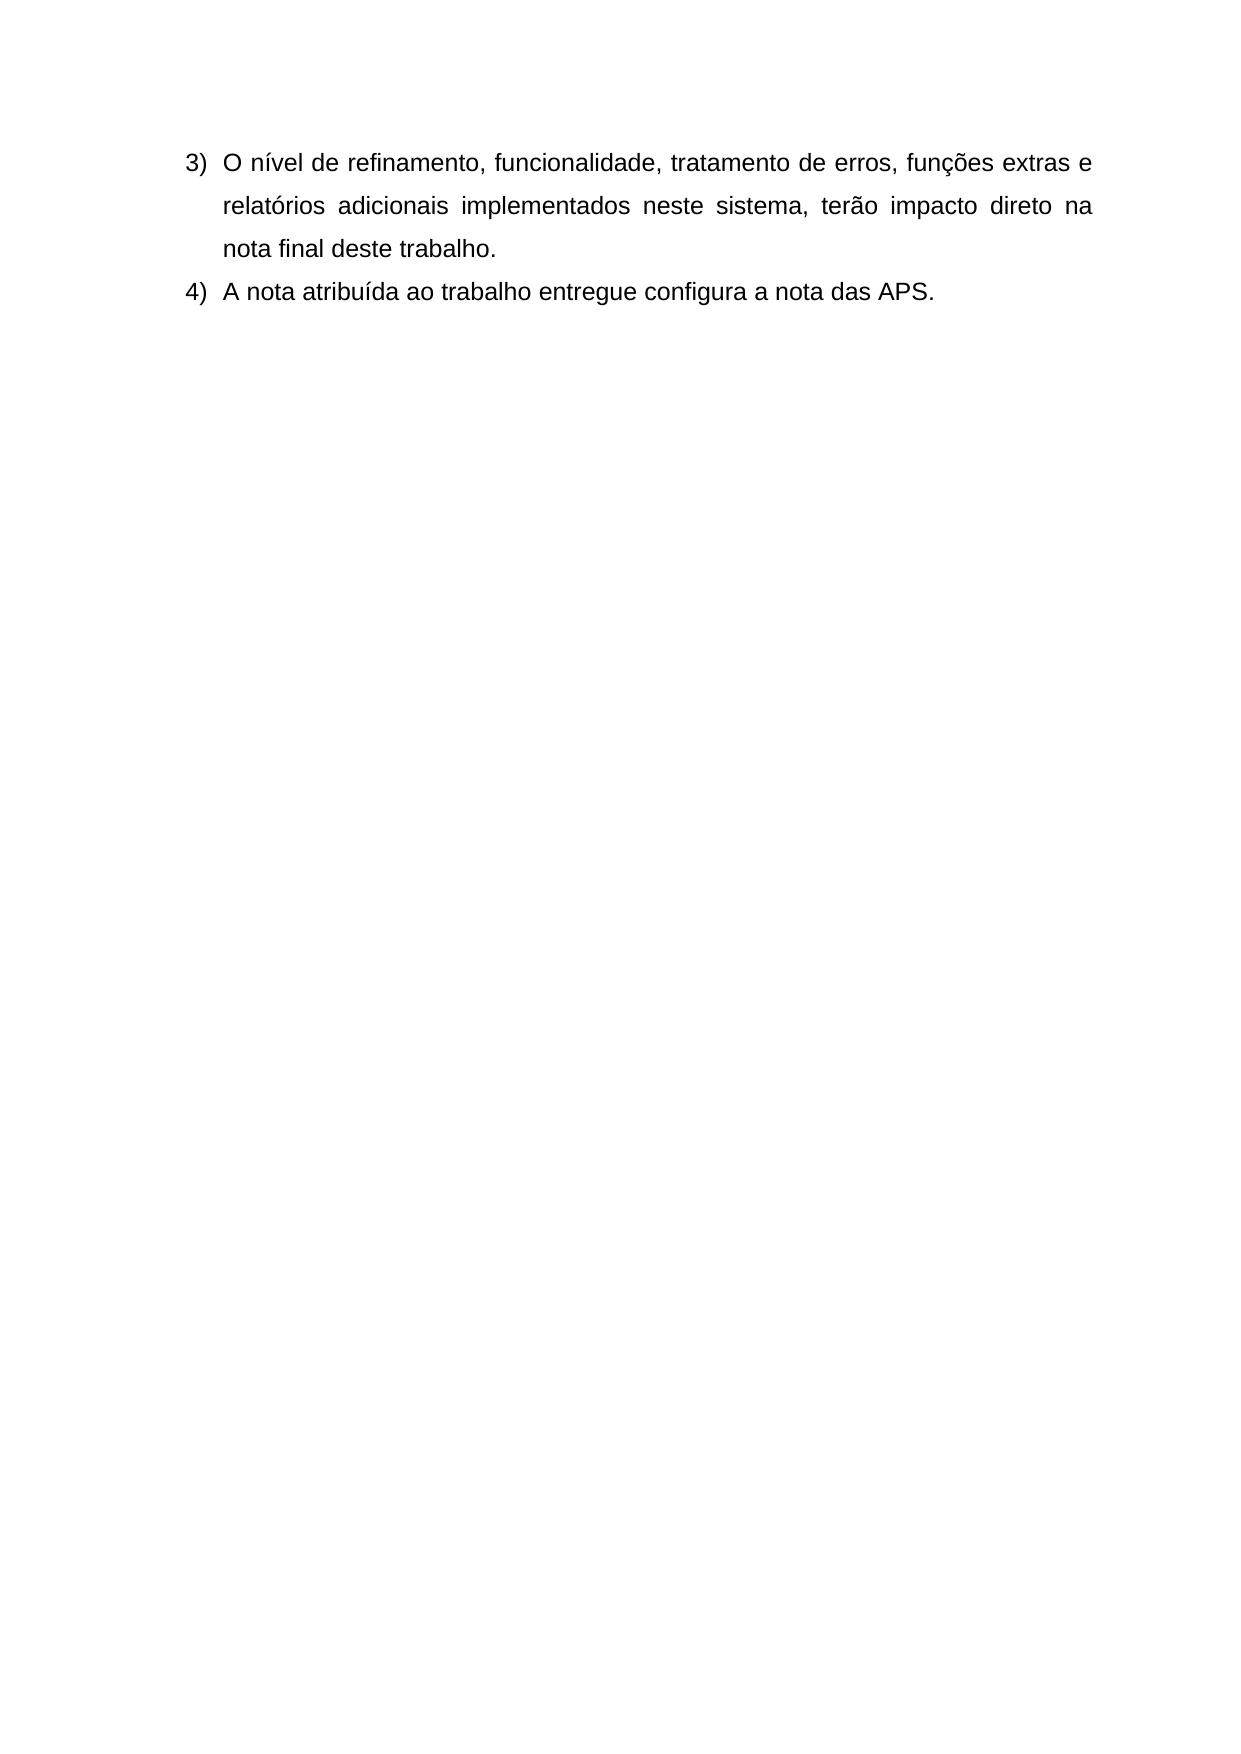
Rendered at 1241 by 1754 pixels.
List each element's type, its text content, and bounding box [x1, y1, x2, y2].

list O nível de refinamento, funcionalidade, tratamento de erros, funções extras e relatórios adicionais implementados neste sistema, terão impacto direto na nota final deste trabalho. [185, 148, 1092, 263]
list A nota atribuída ao trabalho entregue configura a nota das APS. [185, 277, 1092, 306]
